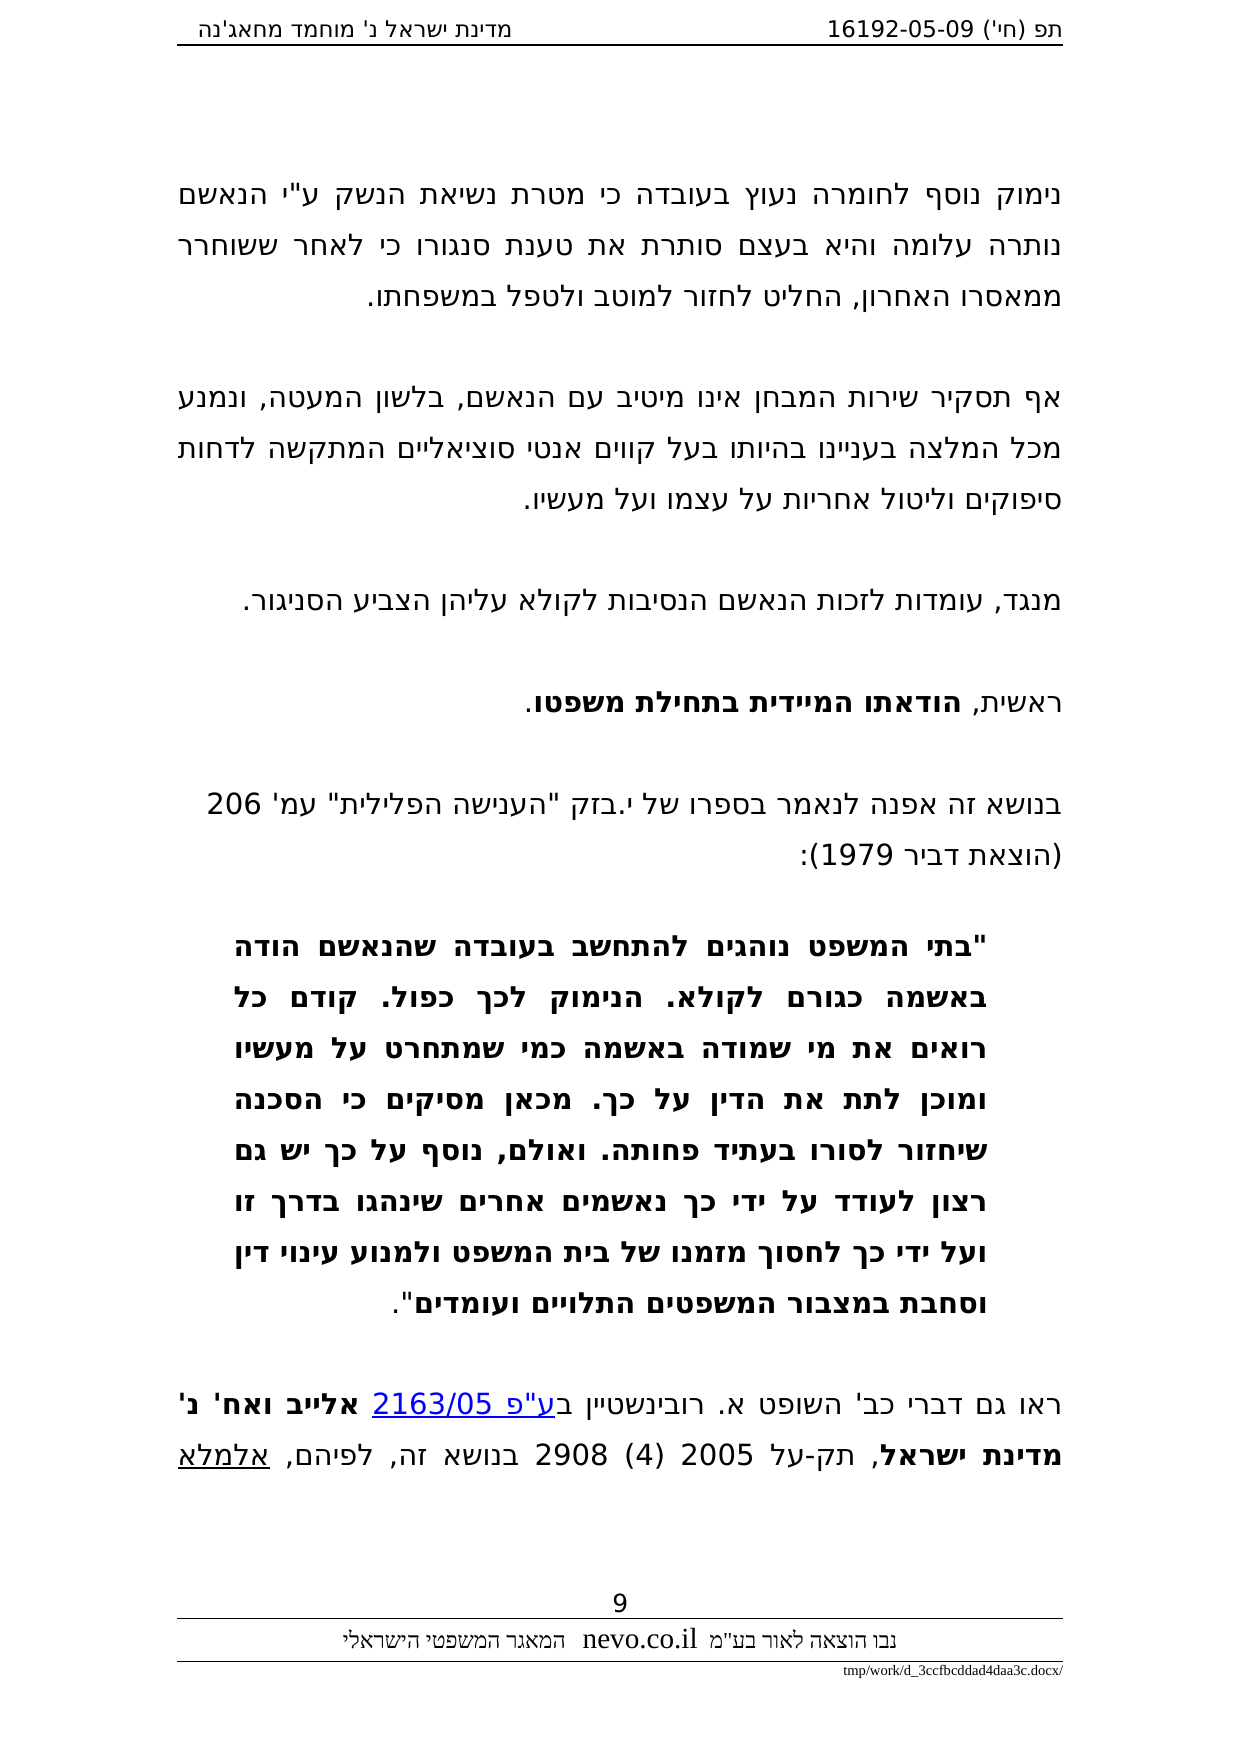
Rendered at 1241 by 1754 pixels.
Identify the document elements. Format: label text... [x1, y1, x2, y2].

text אף תסקיר שירות המבחן אינו מיטיב עם הנאשם, בלשון המעטה, ונמנע מכל המלצה בעניינו בהיותו בעל קווים אנטי סוציאליים המתקשה לדחות סיפוקים וליטול אחריות על עצמו ועל מעשיו. [177, 380, 1063, 516]
text "בתי המשפט נוהגים להתחשב בעובדה שהנאשם הודה באשמה כגורם לקולא. הנימוק לכך כפול. קודם כל רואים את מי שמודה באשמה כמי שמתחרט על מעשיו ומוכן לתת את הדין על כך. מכאן מסיקים כי הסכנה שיחזור לסורו בעתיד פחותה. ואולם, נוסף על כך יש גם רצון לעודד על ידי כך נאשמים אחרים שינהגו בדרך זו ועל ידי כך לחסוך מזמנו של בית המשפט ולמנוע עינוי דין וסחבת במצבור המשפטים התלויים ועומדים". [233, 929, 988, 1320]
text נימוק נוסף לחומרה נעוץ בעובדה כי מטרת נשיאת הנשק ע"י הנאשם נותרה עלומה והיא בעצם סותרת את טענת סנגורו כי לאחר ששוחרר ממאסרו האחרון, החליט לחזור למוטב ולטפל במשפחתו. [177, 177, 1063, 313]
text ראשית, הודאתו המיידית בתחילת משפטו. בנושא זה אפנה לנאמר בספרו של י.בזק "הענישה הפלילית" עמ' 206 (הוצאת דביר 1979): [177, 634, 1063, 915]
text מנגד, עומדות לזכות הנאשם הנסיבות לקולא עליהן הצביע הסניגור. [177, 583, 1063, 617]
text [177, 1387, 1063, 1472]
